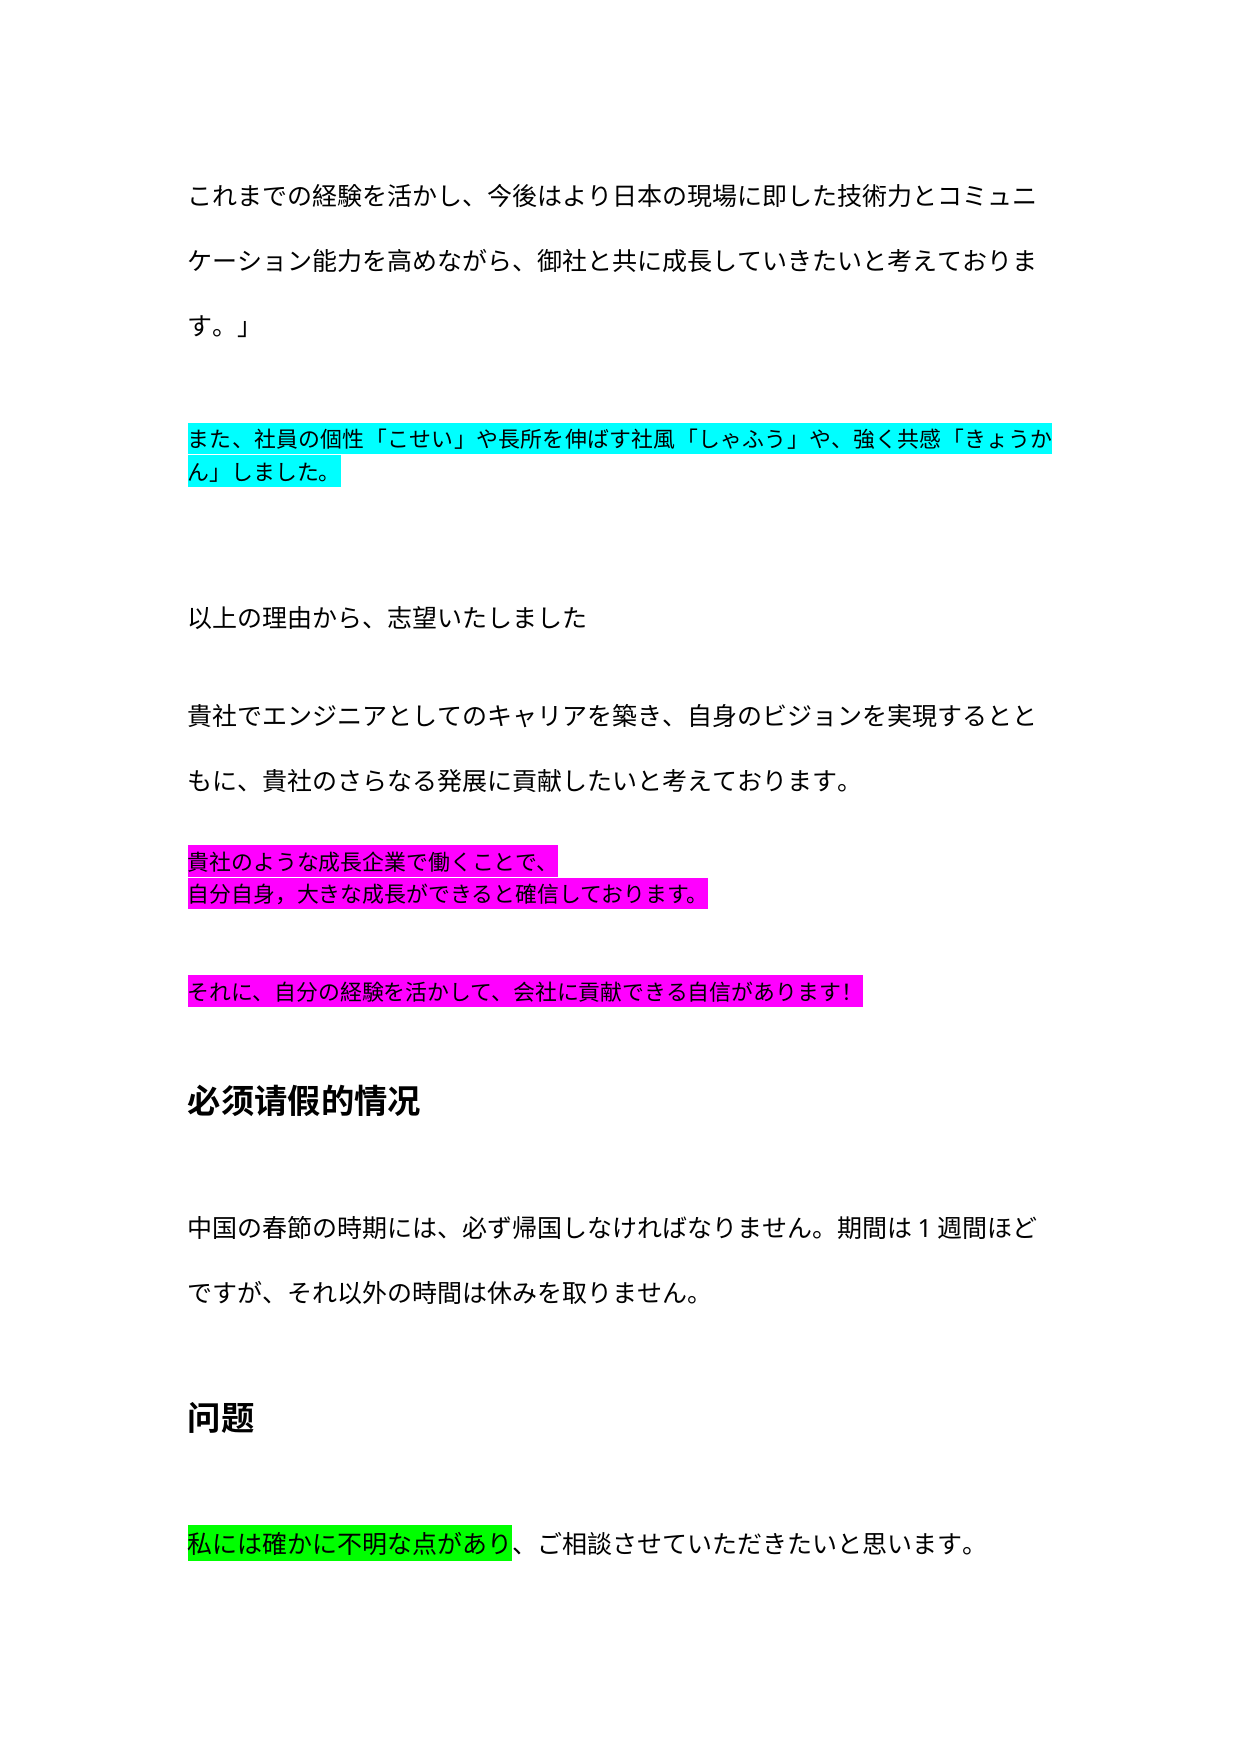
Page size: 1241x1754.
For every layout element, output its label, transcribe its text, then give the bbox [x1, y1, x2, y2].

subtitle 问题 [187, 1383, 1053, 1448]
text 以上の理由から、志望いたしました [187, 584, 1053, 649]
text 私には確かに不明な点があり、ご相談させていただきたいと思います。 [187, 1511, 1053, 1576]
text また、社員の個性「こせい」や長所を伸ばす社風「しゃふう」や、強く共感「きょうかん」しました。 [187, 422, 1053, 487]
text 貴社でエンジニアとしてのキャリアを築き、自身のビジョンを実現するとともに、貴社のさらなる発展に貢献したいと考えております。 [187, 682, 1053, 812]
text 中国の春節の時期には、必ず帰国しなければなりません。期間は1週間ほどですが、それ以外の時間は休みを取りません。 [187, 1194, 1053, 1324]
text それに、自分の経験を活かして、会社に貢献できる自信があります！ [187, 974, 1053, 1007]
text 貴社のような成長企業で働くことで、 自分自身，大きな成長ができると確信しております。 [187, 844, 1053, 909]
subtitle 必须请假的情况 [187, 1067, 1053, 1132]
text これまでの経験を活かし、今後はより日本の現場に即した技術力とコミュニケーション能力を高めながら、御社と共に成長していきたいと考えております。」 [187, 162, 1053, 357]
